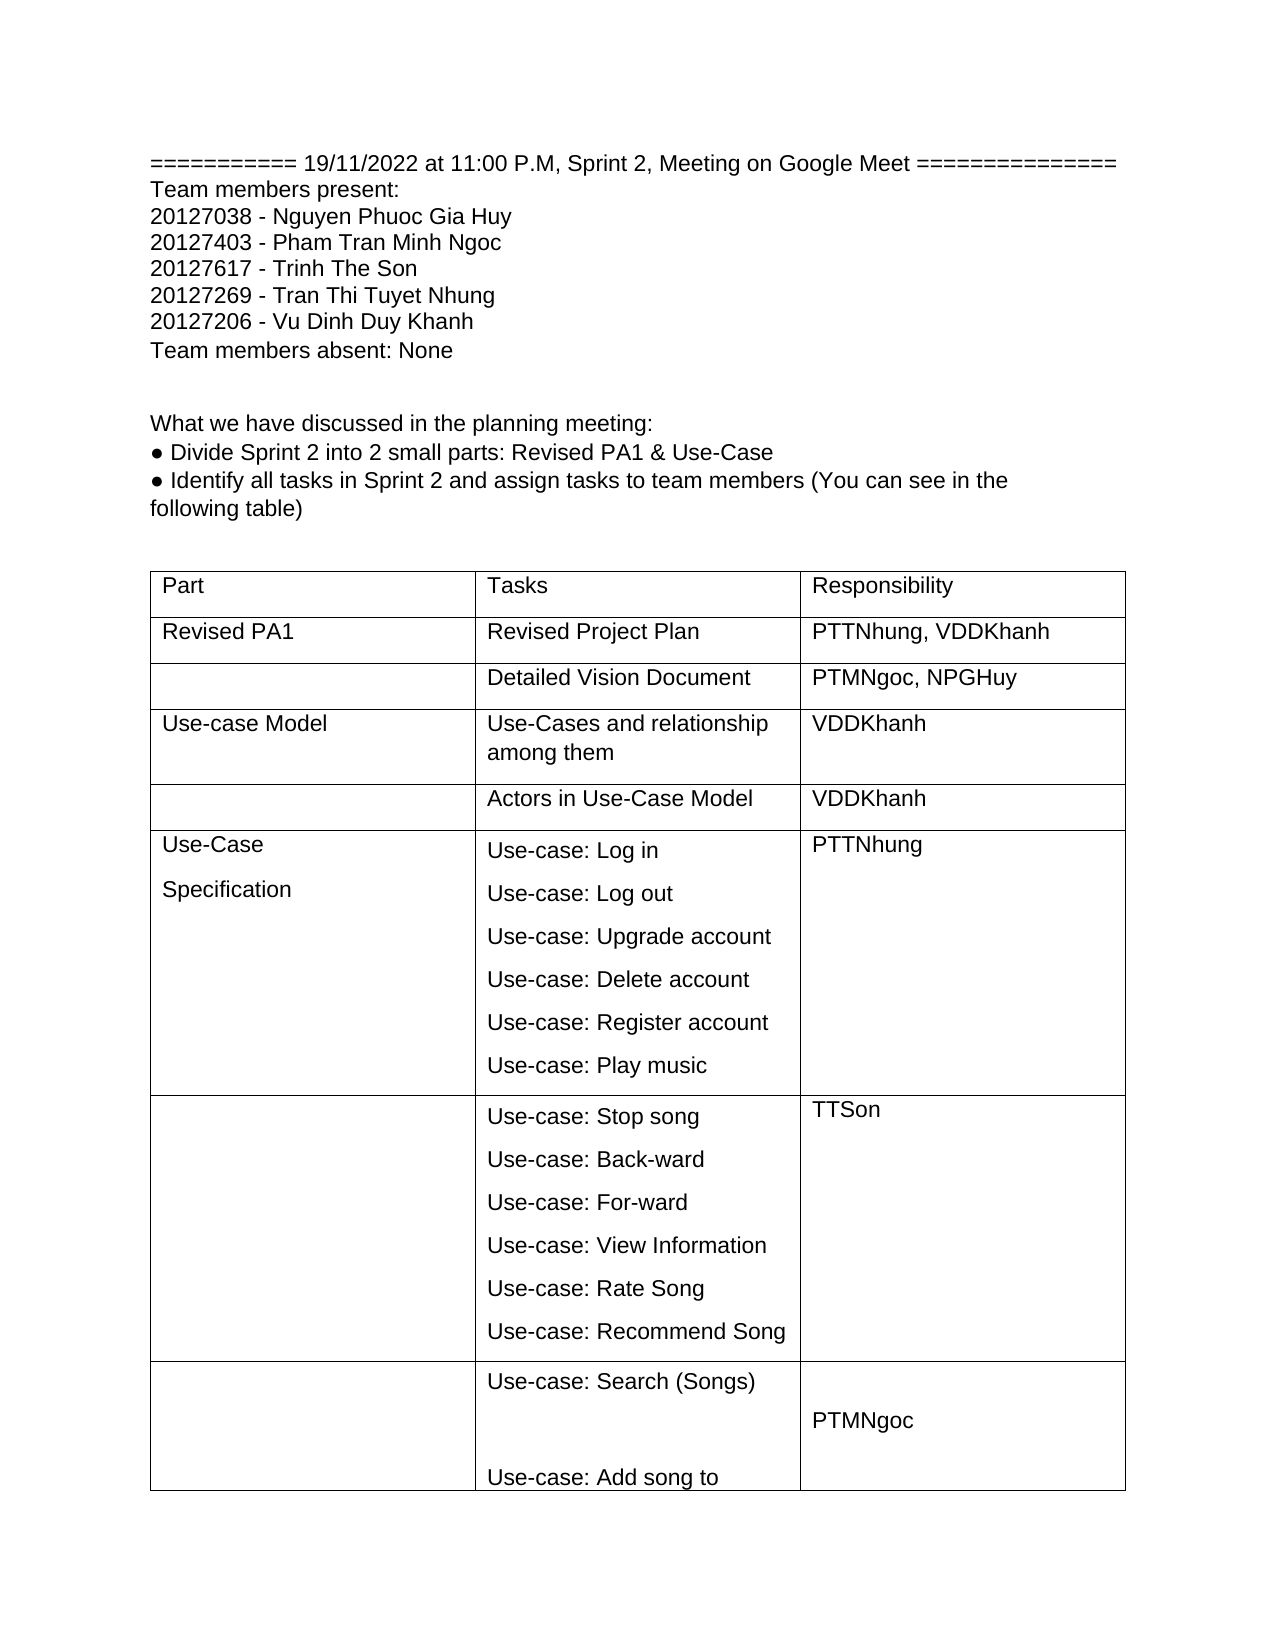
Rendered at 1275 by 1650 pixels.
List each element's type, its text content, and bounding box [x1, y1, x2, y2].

table_cell [151, 1362, 475, 1490]
table_cell PTTNhung, VDDKhanh [801, 618, 1125, 663]
text 20127206 - Vu Dinh Duy Khanh Team members absent: None [150, 308, 1125, 363]
table_cell Use-case: Stop song Use-case: Back-ward Use-case: For-ward Use-case: View Information Use-case: Rate Song Use-case: Recommend Song [476, 1096, 800, 1361]
text What we have discussed in the planning meeting: ● Divide Sprint 2 into 2 small parts: Revised PA1 & Use-Case ● Identify all tasks in Sprint 2 and assign tasks to team members (You can see in the following table) [150, 382, 1125, 552]
table_cell [151, 1096, 475, 1361]
table_cell PTTNhung [801, 831, 1125, 1095]
table_cell Use-case: Log in Use-case: Log out Use-case: Upgrade account Use-case: Delete account Use-case: Register account Use-case: Play music [476, 831, 800, 1095]
table_header Tasks [476, 572, 800, 617]
table_header Responsibility [801, 572, 1125, 617]
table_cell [476, 1362, 800, 1490]
table_cell VDDKhanh [801, 710, 1125, 784]
table_cell [151, 785, 475, 830]
table_cell PTMNgoc [801, 1362, 1125, 1490]
table_cell Detailed Vision Document [476, 664, 800, 709]
table_cell Use-case Model [151, 710, 475, 784]
table_cell Actors in Use-Case Model [476, 785, 800, 830]
table_cell Use-Cases and relationship among them [476, 710, 800, 784]
table_cell Use-Case Specification [151, 831, 475, 1095]
table_cell VDDKhanh [801, 785, 1125, 830]
table_cell PTMNgoc, NPGHuy [801, 664, 1125, 709]
table_cell TTSon [801, 1096, 1125, 1361]
table_cell Revised PA1 [151, 618, 475, 663]
text =========== 19/11/2022 at 11:00 P.M, Sprint 2, Meeting on Google Meet =============== Team members present: 20127038 - Nguyen Phuoc Gia Huy 20127403 - Pham Tran Minh Ngoc 20127617 - Trinh The Son 20127269 - Tran Thi Tuyet Nhung [150, 150, 1125, 308]
table_cell Revised Project Plan [476, 618, 800, 663]
table_cell [151, 664, 475, 709]
table_header Part [151, 572, 475, 617]
